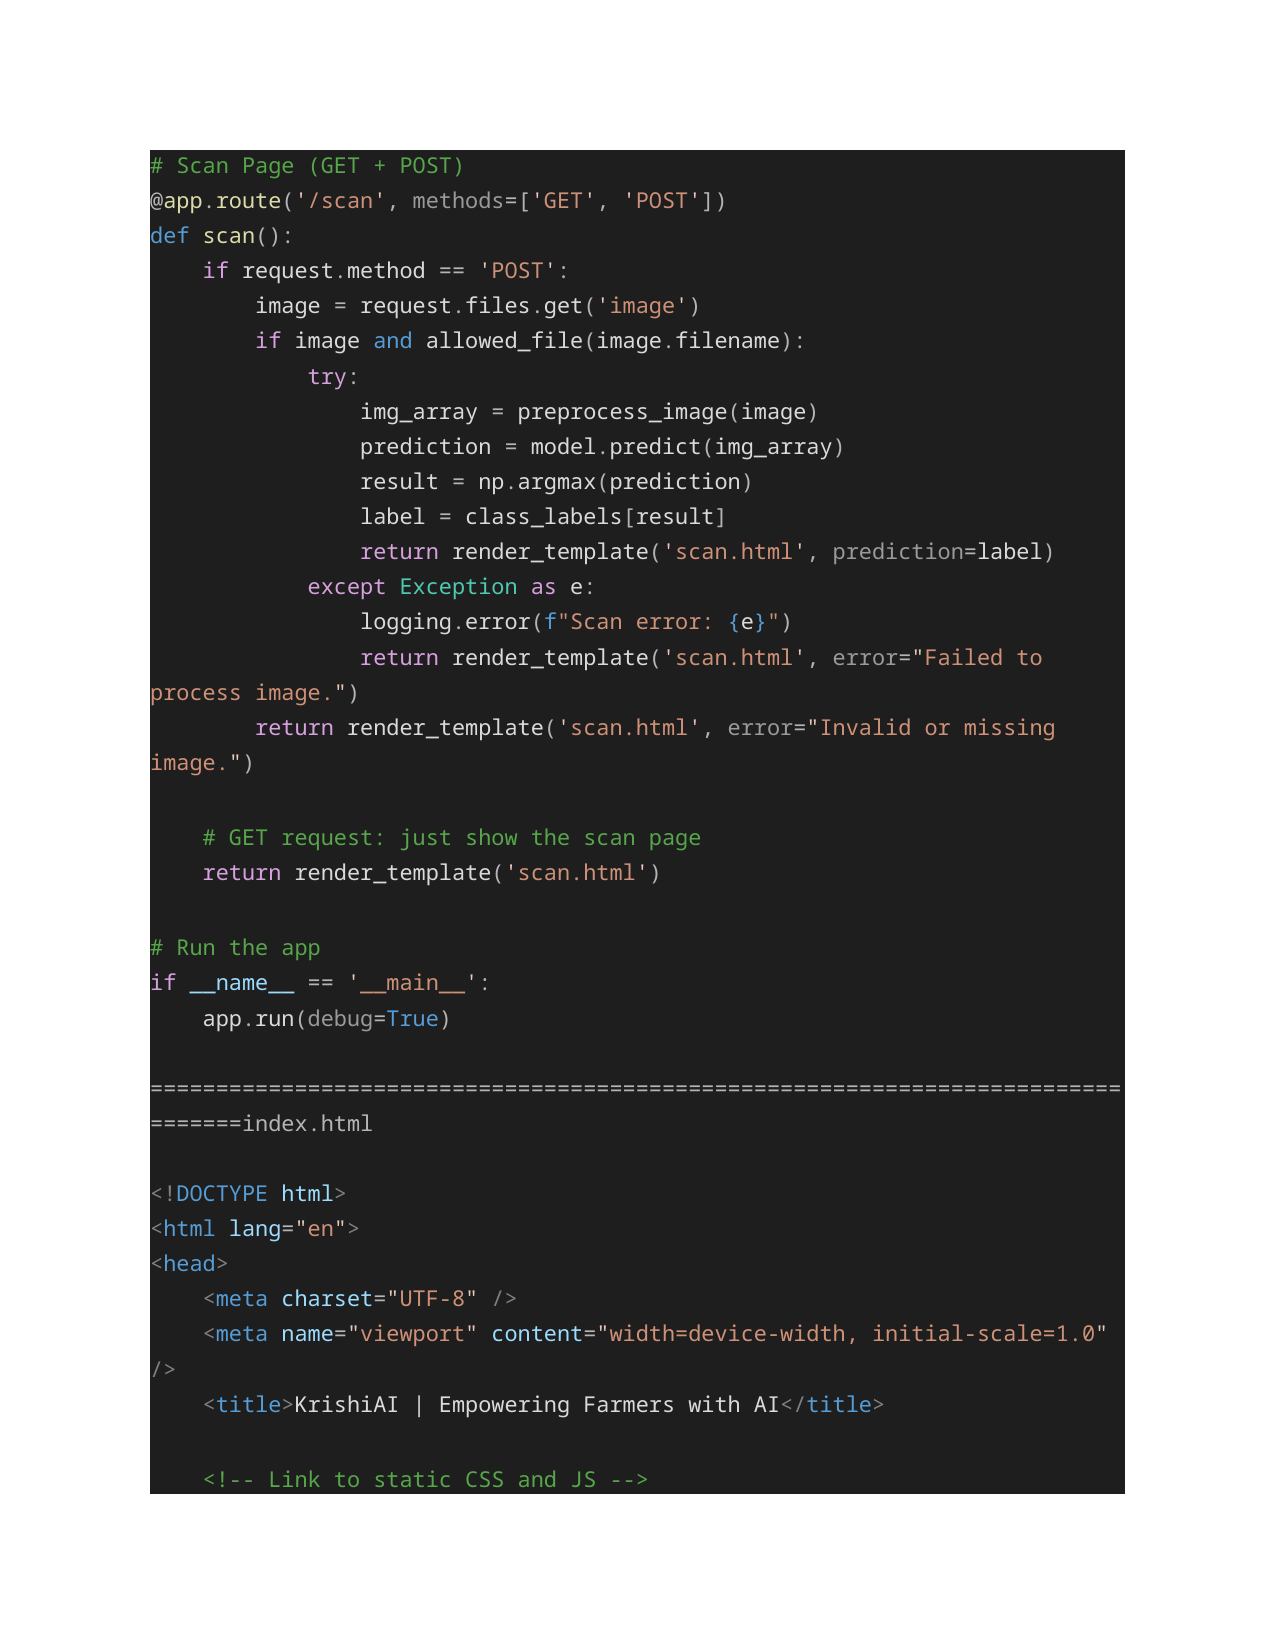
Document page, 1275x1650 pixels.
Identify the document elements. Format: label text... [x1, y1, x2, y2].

text <title>KrishiAI | Empowering Farmers with AI</title> [150, 1389, 1125, 1418]
text img_array = preprocess_image(image) [150, 396, 1125, 426]
text return render_template('scan.html') [150, 857, 1125, 887]
text logging.error(f"Scan error: {e}") [150, 606, 1125, 636]
text <!-- Link to static CSS and JS --> [150, 1464, 1125, 1494]
text try: [150, 361, 1125, 390]
text <!DOCTYPE html> [150, 1178, 1125, 1208]
text result = np.argmax(prediction) [150, 466, 1125, 496]
text label = class_labels[result] [150, 501, 1125, 531]
text <head> [150, 1248, 1125, 1278]
text return render_template('scan.html', error="Failed to process image.") [150, 641, 1125, 706]
text return render_template('scan.html', error="Invalid or missing image.") [150, 712, 1125, 777]
text if __name__ == '__main__': [150, 967, 1125, 997]
text # Run the app [150, 932, 1125, 962]
text # GET request: just show the scan page [150, 822, 1125, 852]
text except Exception as e: [150, 571, 1125, 601]
text return render_template('scan.html', prediction=label) [150, 536, 1125, 566]
text if image and allowed_file(image.filename): [150, 326, 1125, 355]
text <meta charset="UTF-8" /> [150, 1283, 1125, 1313]
text @app.route('/scan', methods=['GET', 'POST']) [150, 185, 1125, 215]
text <meta name="viewport" content="width=device-width, initial-scale=1.0" /> [150, 1318, 1125, 1383]
text def scan(): [150, 220, 1125, 250]
text # Scan Page (GET + POST) [150, 150, 1125, 180]
text app.run(debug=True) [150, 1002, 1125, 1032]
text prediction = model.predict(img_array) [150, 431, 1125, 461]
text <html lang="en"> [150, 1213, 1125, 1243]
text =================================================================================index.html [150, 1073, 1125, 1138]
text image = request.files.get('image') [150, 290, 1125, 320]
text if request.method == 'POST': [150, 255, 1125, 285]
